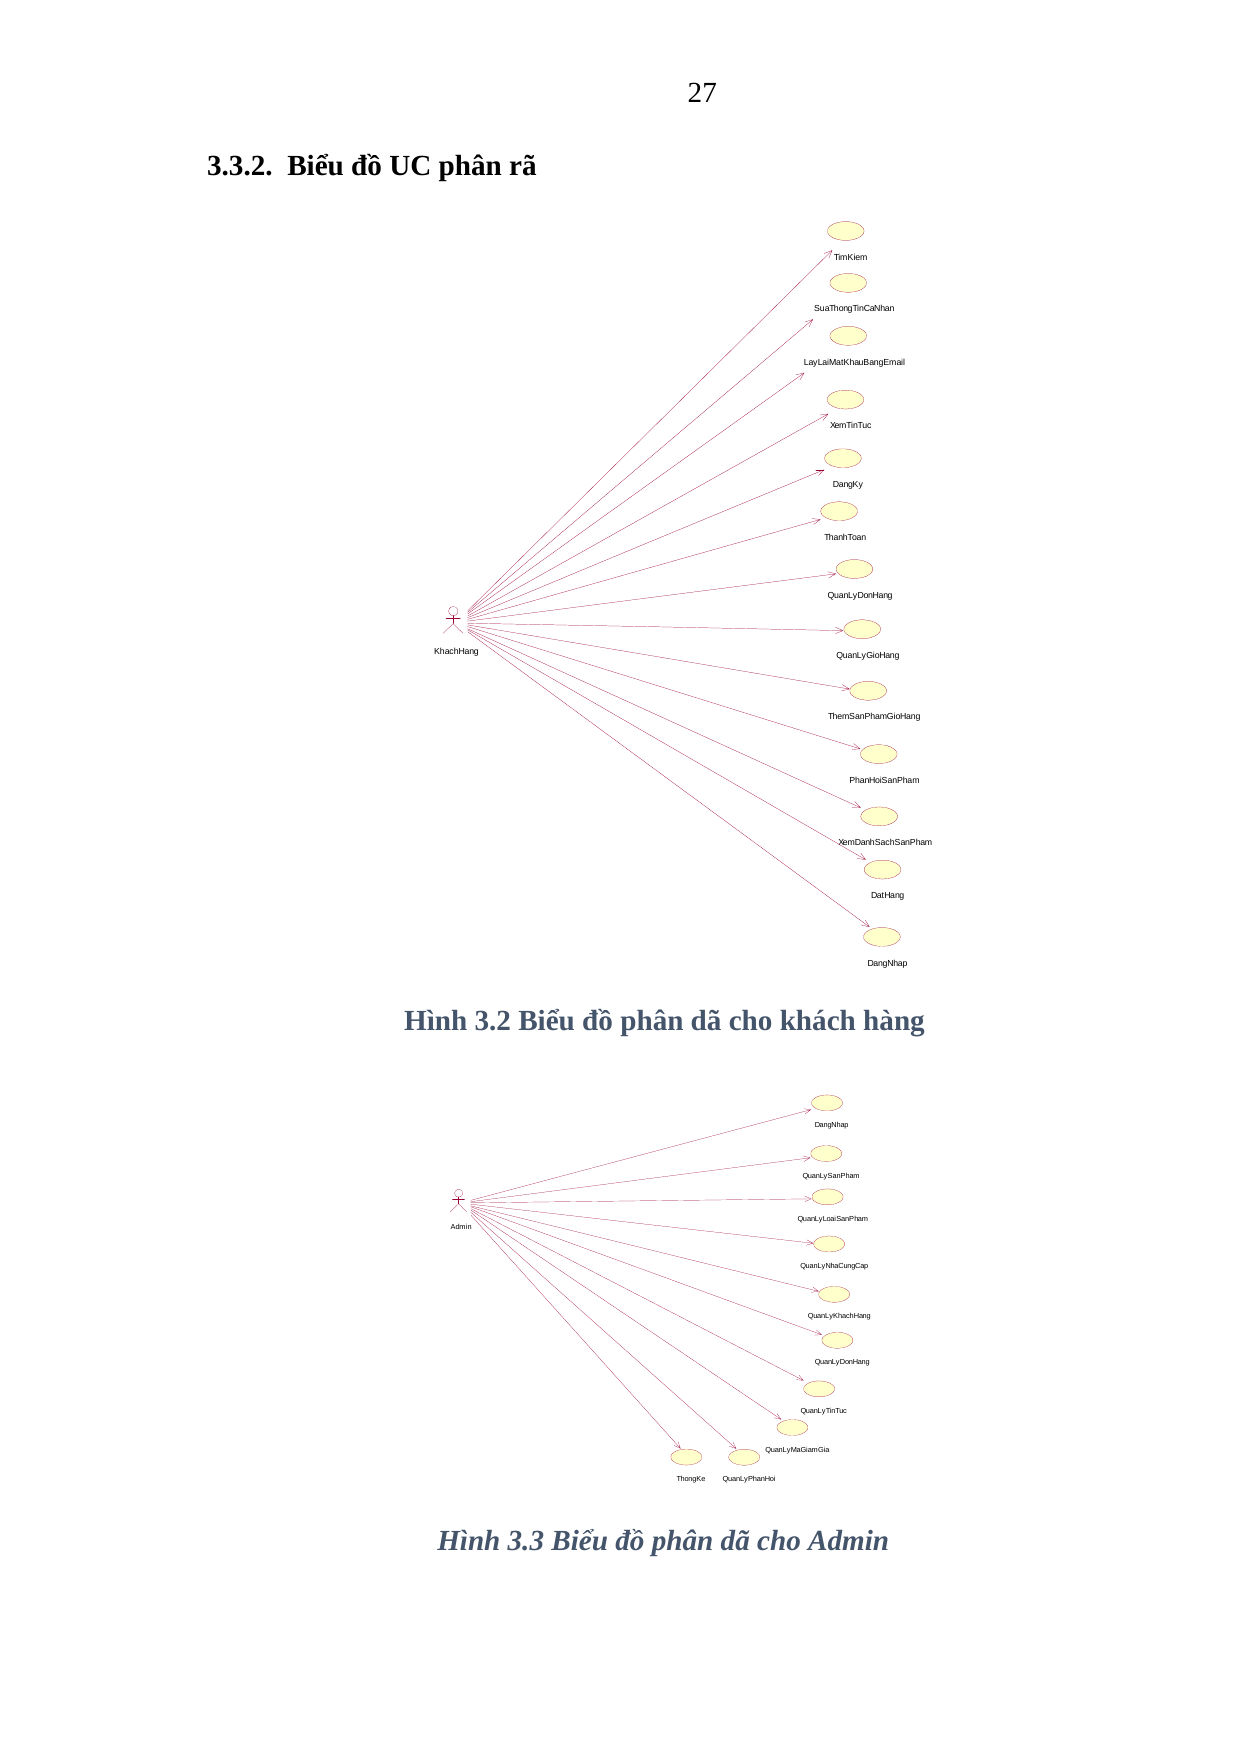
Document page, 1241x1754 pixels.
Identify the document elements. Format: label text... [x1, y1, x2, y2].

subtitle 3.3.2. Biểu đồ UC phân rã [207, 148, 1122, 181]
text Hình 3.2 Biểu đồ phân dã cho khách hàng [207, 1003, 1122, 1036]
text Hình 3.3 Biểu đồ phân dã cho Admin [207, 1523, 1122, 1556]
